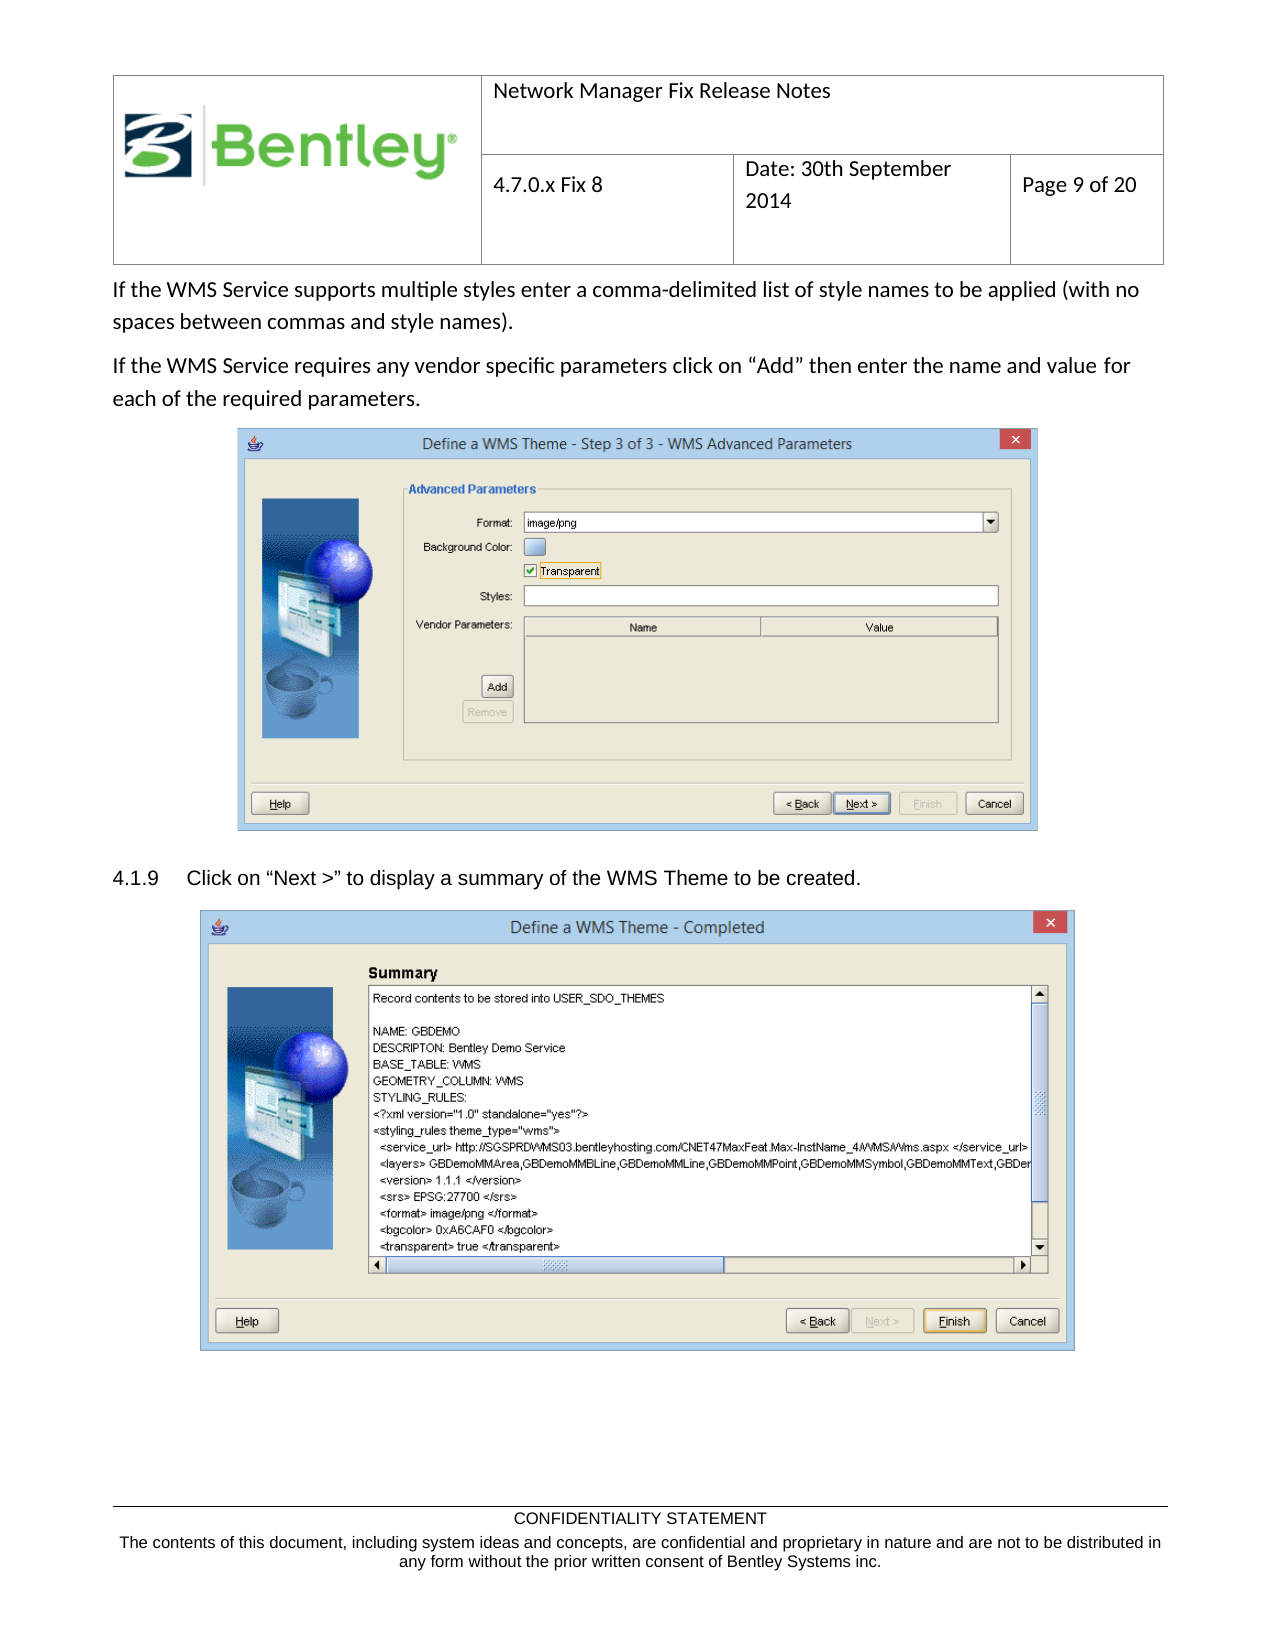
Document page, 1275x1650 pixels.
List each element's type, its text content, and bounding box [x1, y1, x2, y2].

subtitle Click on “Next >” to display a summary of the WMS Theme to be created. [112, 866, 1162, 890]
picture [200, 910, 1075, 1351]
picture [124, 104, 458, 186]
text If the WMS Service requires any vendor specific parameters click on “Add” then enter the name and value for each of the required parameters. [112, 352, 1162, 412]
text If the WMS Service supports multiple styles enter a comma-delimited list of style names to be applied (with no spaces between commas and style names). [112, 275, 1162, 335]
picture [237, 428, 1038, 831]
